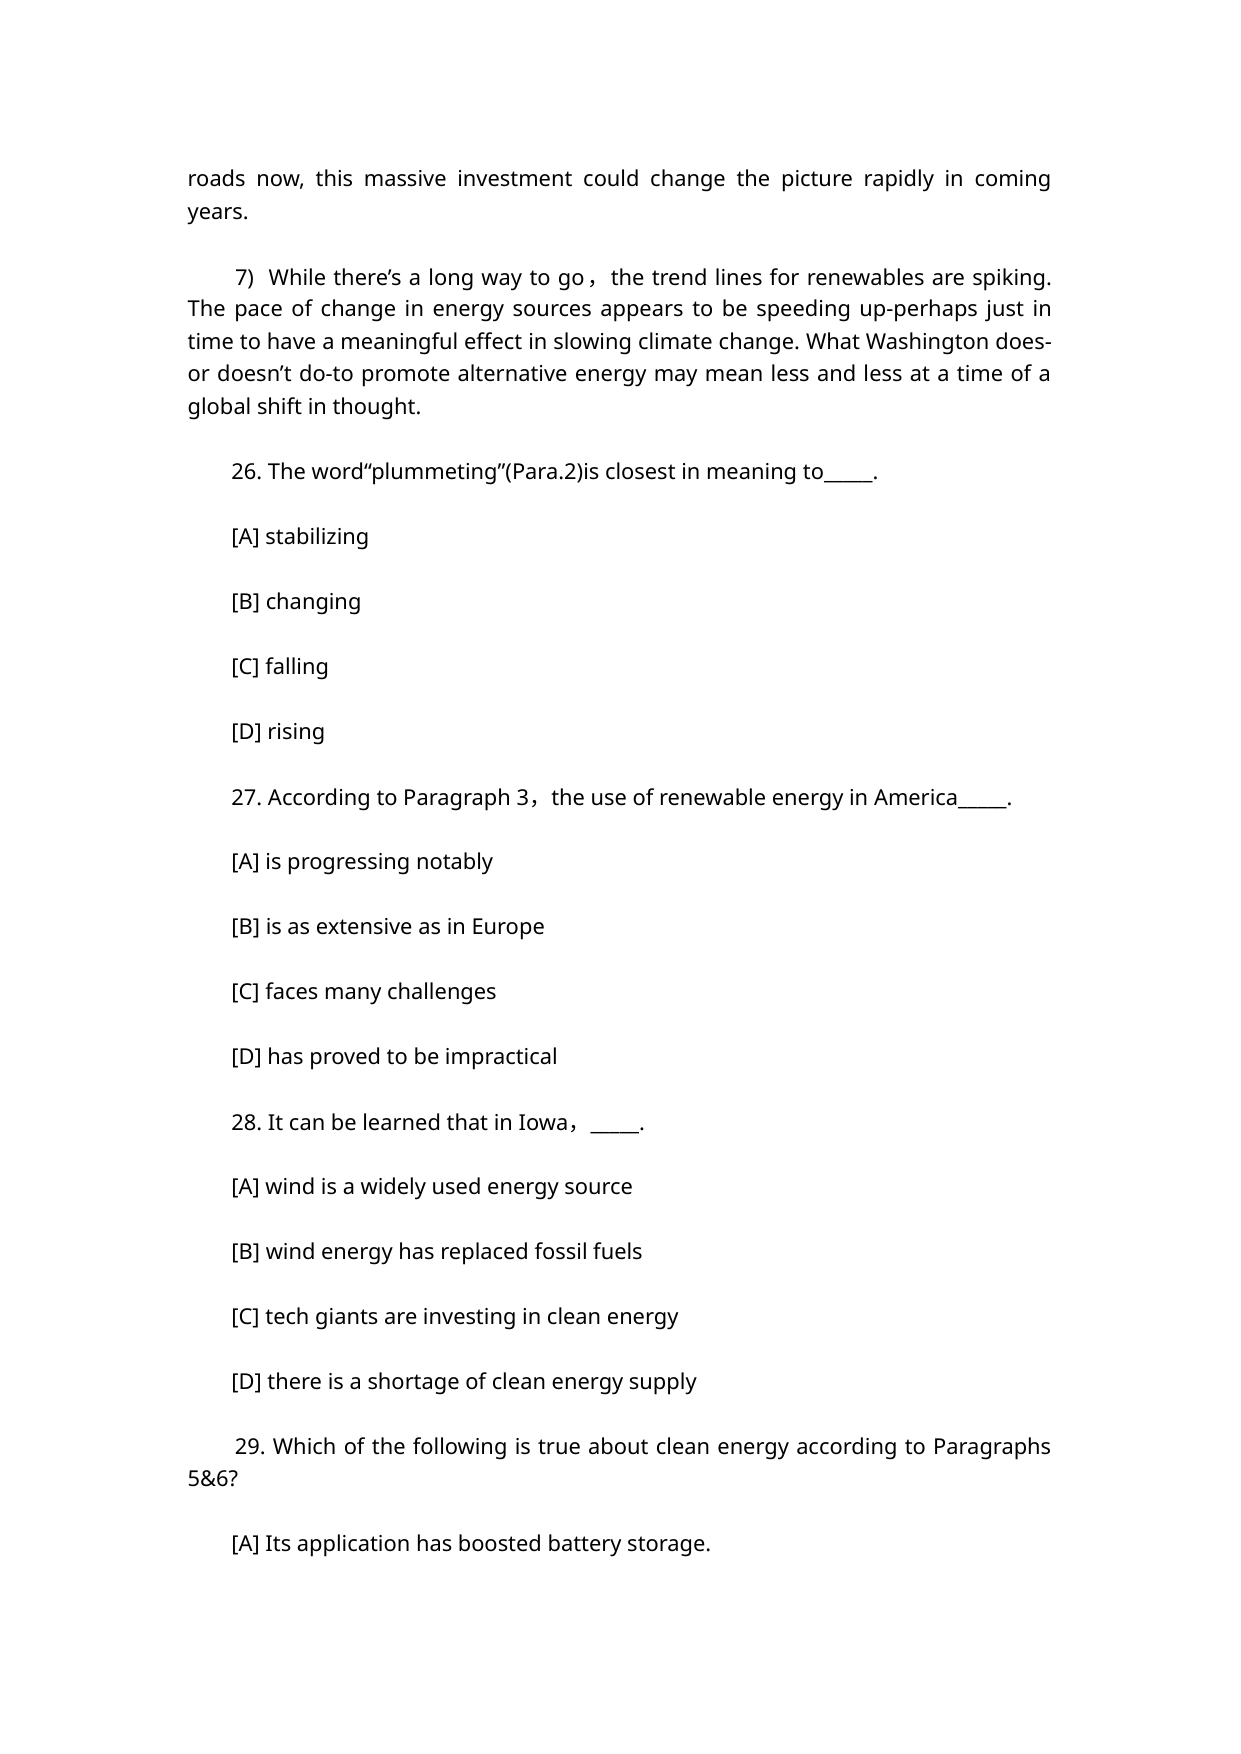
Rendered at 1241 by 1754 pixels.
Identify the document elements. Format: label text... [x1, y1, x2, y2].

text [C] faces many challenges [187, 974, 1053, 1007]
text [A] stabilizing [187, 519, 1053, 552]
text 26. The word“plummeting”(Para.2)is closest in meaning to_____. [187, 454, 1053, 487]
text [C] falling [187, 649, 1053, 682]
text [B] is as extensive as in Europe [187, 909, 1053, 942]
text [B] wind energy has replaced fossil fuels [187, 1234, 1053, 1267]
text [A] Its application has boosted battery storage. [187, 1527, 1053, 1559]
text 28. It can be learned that in Iowa，_____. [187, 1104, 1053, 1137]
text 27. According to Paragraph 3，the use of renewable energy in America_____. [187, 779, 1053, 812]
text 29. Which of the following is true about clean energy according to Paragraphs 5&6? [187, 1429, 1053, 1494]
text [A] is progressing notably [187, 844, 1053, 877]
text [D] has proved to be impractical [187, 1039, 1053, 1072]
text [D] rising [187, 714, 1053, 747]
text 7) While there’s a long way to go，the trend lines for renewables are spiking. The pace of change in energy sources appears to be speeding up-perhaps just in time to have a meaningful effect in slowing climate change. What Washington does-or doesn’t do-to promote alternative energy may mean less and less at a time of a global shift in thought. [187, 259, 1053, 422]
text [A] wind is a widely used energy source [187, 1169, 1053, 1202]
text [D] there is a shortage of clean energy supply [187, 1364, 1053, 1397]
text [B] changing [187, 584, 1053, 617]
text [C] tech giants are investing in clean energy [187, 1299, 1053, 1332]
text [187, 162, 1053, 227]
